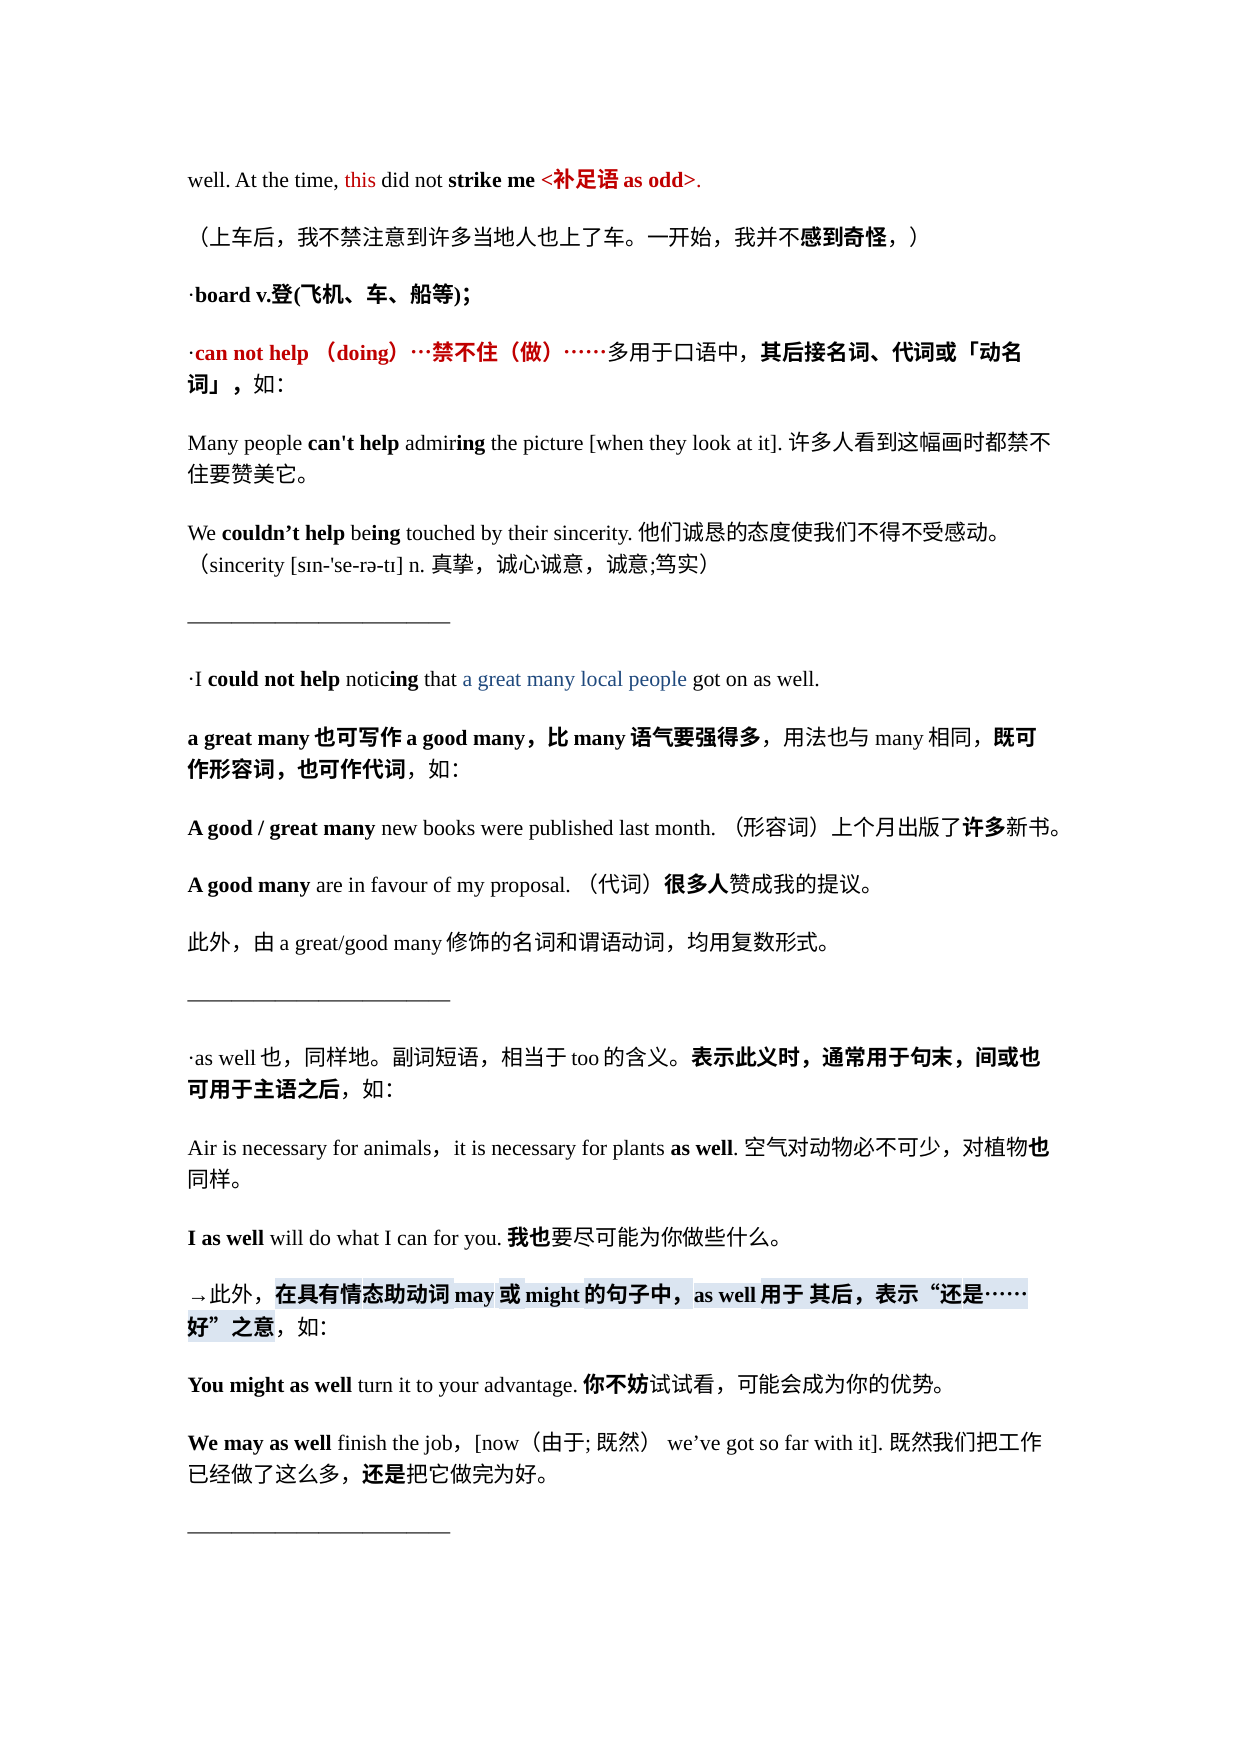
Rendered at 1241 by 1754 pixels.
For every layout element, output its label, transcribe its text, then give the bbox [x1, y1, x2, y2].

text ———————————— [187, 1514, 1053, 1547]
text 此外，由a great/good many修饰的名词和谓语动词，均用复数形式。 [187, 924, 1053, 957]
text A good many are in favour of my proposal. （代词）很多人赞成我的提议。 [187, 867, 1053, 899]
text A good / great many new books were published last month. （形容词）上个月出版了许多新书。 [187, 809, 1053, 842]
text ·can not help （doing）…禁不住（做）……多用于口语中，其后接名词、代词或「动名词」，如： [187, 334, 1053, 399]
text （上车后，我不禁注意到许多当地人也上了车。一开始，我并不感到奇怪，） [187, 219, 1053, 252]
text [187, 162, 1053, 194]
text a great many也可写作a good many，比many语气要强得多，用法也与many相同，既可作形容词，也可作代词，如： [187, 719, 1053, 784]
text We may as well finish the job，[now（由于; 既然） we’ve got so far with it]. 既然我们把工作已经做了这么多，还是把它做完为好。 [187, 1424, 1053, 1489]
text We couldn’t help being touched by their sincerity. 他们诚恳的态度使我们不得不受感动。（sincerity [sɪn-'se-rə-tɪ] n. 真挚，诚心诚意，诚意;笃实） [187, 514, 1053, 579]
text →此外，在具有情态助动词may或might的句子中，as well用于 其后，表示“还是……好”之意，如： [187, 1277, 1053, 1342]
text ———————————— [187, 604, 1053, 637]
text ·as well也，同样地。副词短语，相当于too的含义。表示此义时，通常用于句末，间或也可用于主语之后，如： [187, 1039, 1053, 1104]
text ·board v.登(飞机、车、船等)； [187, 277, 1053, 309]
text Air is necessary for animals，it is necessary for plants as well. 空气对动物必不可少，对植物也同样。 [187, 1129, 1053, 1194]
text You might as well turn it to your advantage. 你不妨试试看，可能会成为你的优势。 [187, 1367, 1053, 1399]
text Many people can't help admiring the picture [when they look at it]. 许多人看到这幅画时都禁不住要赞美它。 [187, 424, 1053, 489]
text ·I could not help noticing that a great many local people got on as well. [187, 662, 1053, 694]
text ———————————— [187, 982, 1053, 1014]
text I as well will do what I can for you. 我也要尽可能为你做些什么。 [187, 1219, 1053, 1252]
